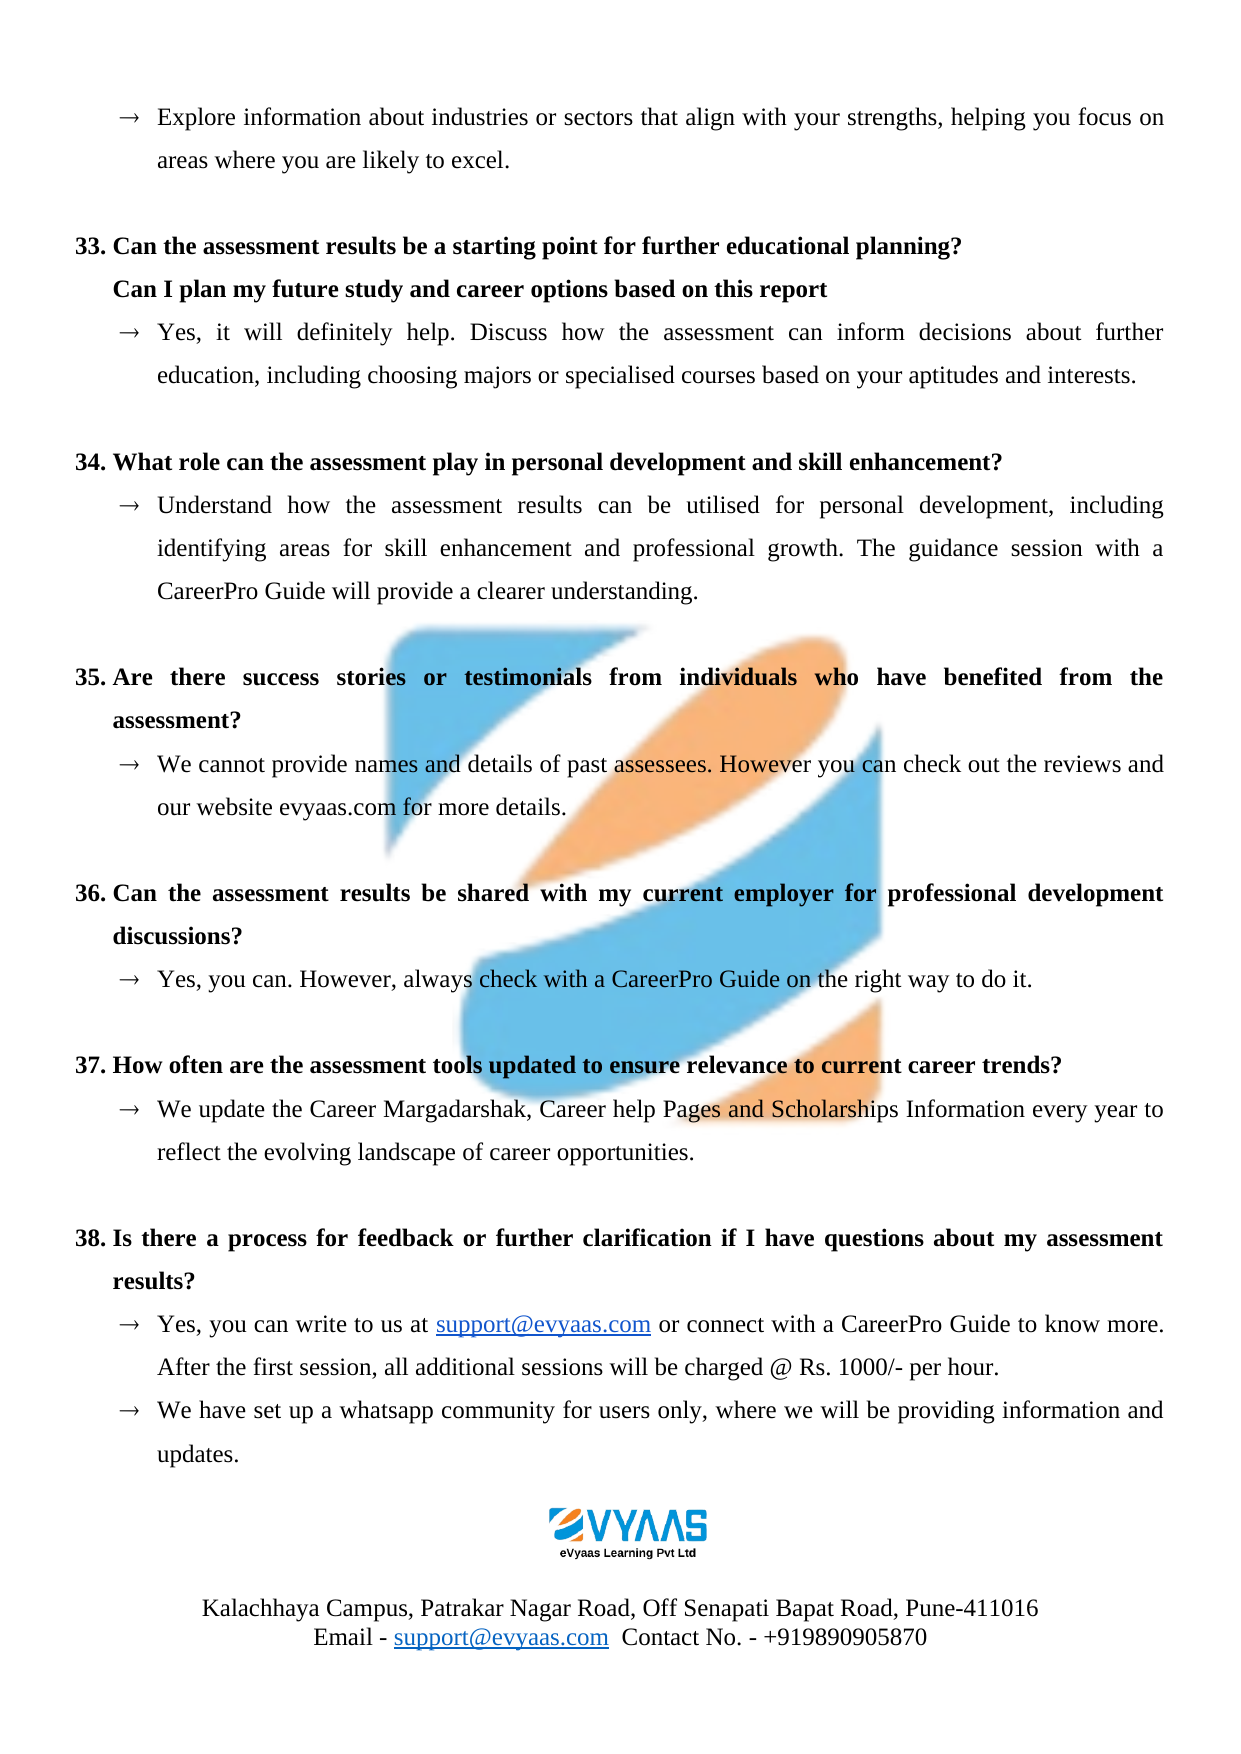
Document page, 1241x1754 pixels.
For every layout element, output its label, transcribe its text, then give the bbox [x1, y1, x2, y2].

list Understand how the assessment results can be utilised for personal development, including identifying areas for skill enhancement and professional growth. The guidance session with a CareerPro Guide will provide a clearer understanding. [119, 490, 1165, 605]
list Can the assessment results be a starting point for further educational planning? [75, 231, 1165, 260]
list Can I plan my future study and career options based on this report [112, 274, 1165, 303]
list Are there success stories or testimonials from individuals who have benefited from the assessment? [75, 662, 1165, 734]
list We have set up a whatsapp community for users only, where we will be providing information and updates. [119, 1396, 1165, 1467]
list We update the Career Margadarshak, Career help Pages and Scholarships Information every year to reflect the evolving landscape of career opportunities. [119, 1094, 1165, 1166]
list Yes, it will definitely help. Discuss how the assessment can inform decisions about further education, including choosing majors or specialised courses based on your aptitudes and interests. [119, 317, 1165, 389]
picture [0, 97, 1241, 1660]
list What role can the assessment play in personal development and skill enhancement? [75, 447, 1165, 476]
list Can the assessment results be shared with my current employer for professional development discussions? [75, 878, 1165, 950]
list Yes, you can write to us at support@evyaas.com or connect with a CareerPro Guide to know more. After the first session, all additional sessions will be charged @ Rs. 1000/- per hour. [119, 1309, 1165, 1381]
list We cannot provide names and details of past assessees. However you can check out the reviews and our website evyaas.com for more details. [119, 749, 1165, 821]
list Is there a process for feedback or further clarification if I have questions about my assessment results? [75, 1223, 1165, 1295]
list Explore information about industries or sectors that align with your strengths, helping you focus on areas where you are likely to excel. [119, 102, 1165, 174]
list Yes, you can. However, always check with a CareerPro Guide on the right way to do it. [119, 964, 1165, 993]
list How often are the assessment tools updated to ensure relevance to current career trends? [75, 1051, 1165, 1079]
